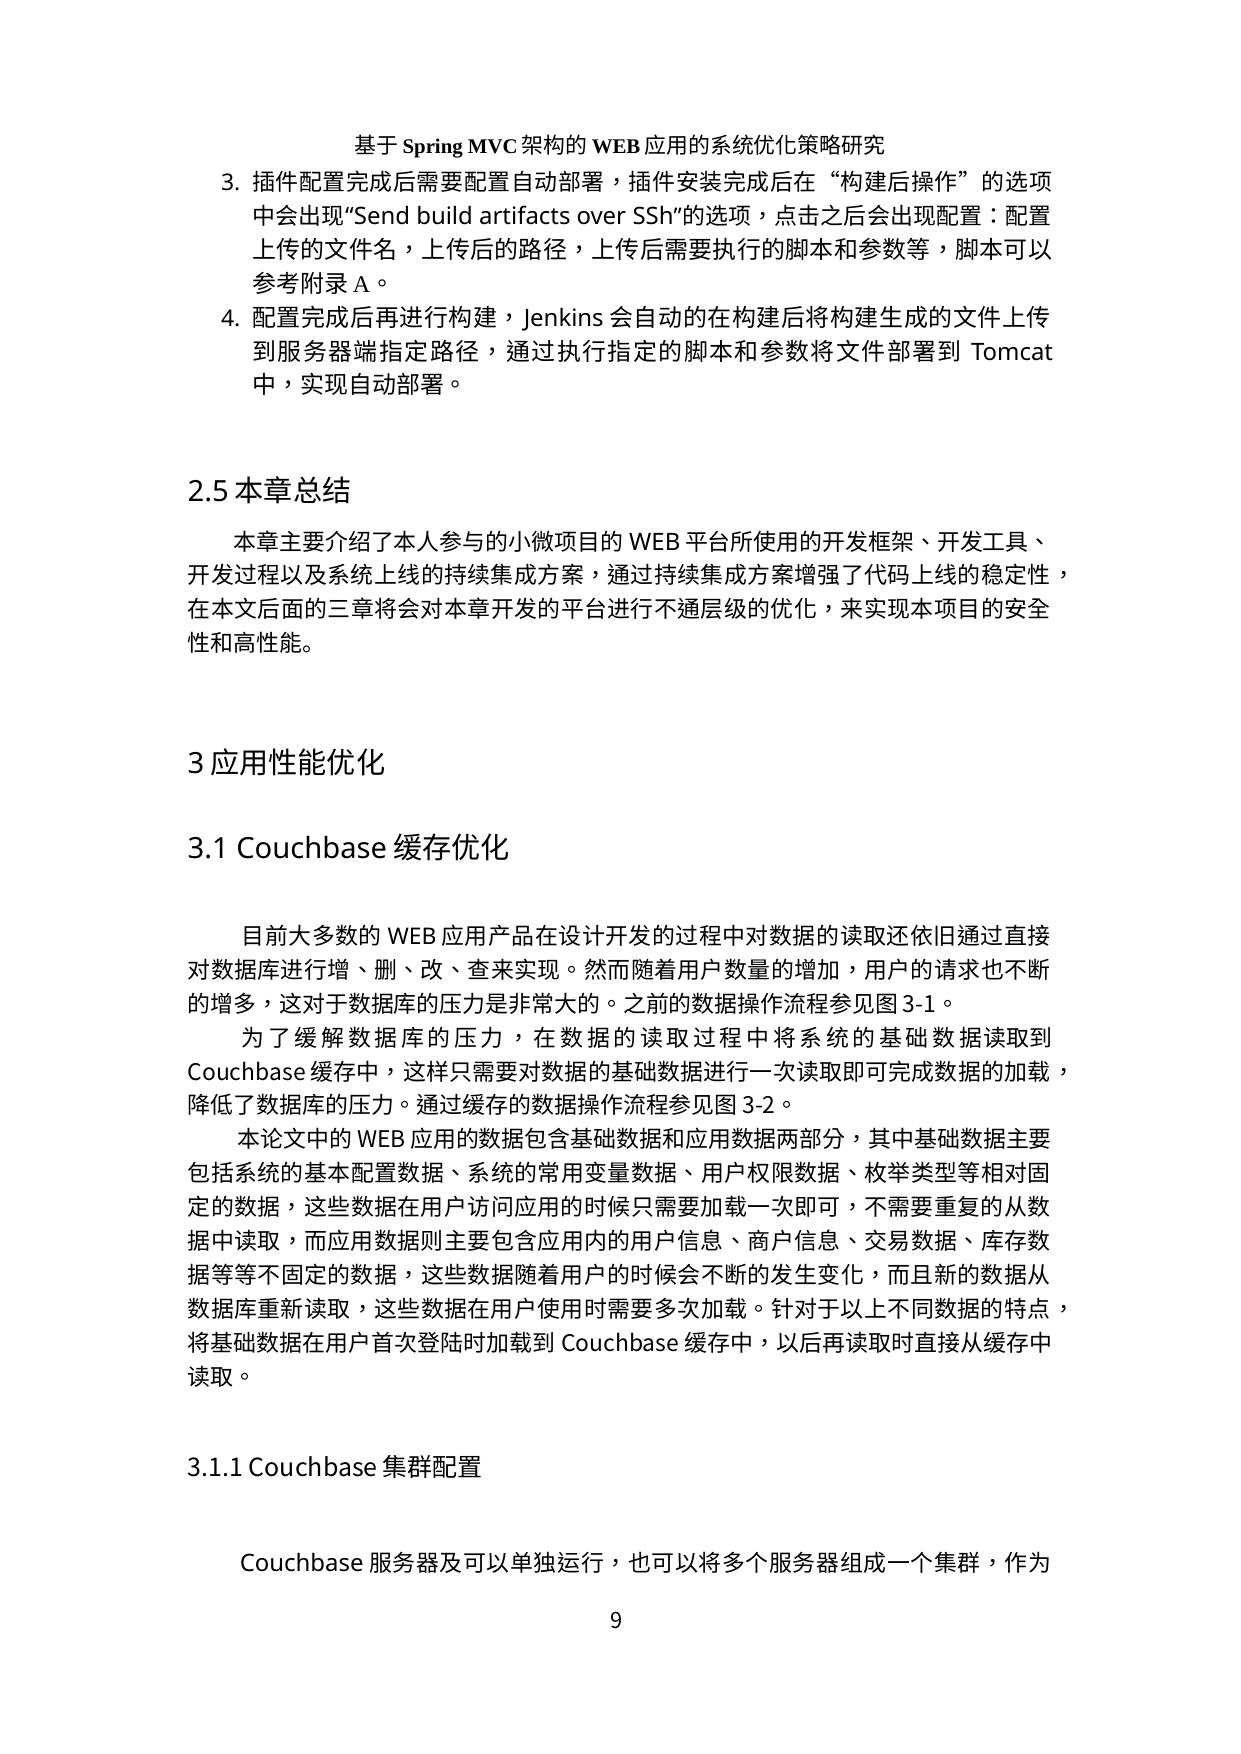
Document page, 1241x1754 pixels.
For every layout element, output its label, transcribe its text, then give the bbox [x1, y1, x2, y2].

text 本章主要介绍了本人参与的小微项目的WEB平台所使用的开发框架、开发工具、开发过程以及系统上线的持续集成方案，通过持续集成方案增强了代码上线的稳定性，在本文后面的三章将会对本章开发的平台进行不通层级的优化，来实现本项目的安全性和高性能。 [187, 523, 1053, 659]
text 3.1.1 Couchbase集群配置 [187, 1432, 1053, 1499]
text 3应用性能优化 [187, 727, 1053, 795]
list 插件配置完成后需要配置自动部署，插件安装完成后在“构建后操作”的选项中会出现“Send build artifacts over SSh”的选项，点击之后会出现配置：配置上传的文件名，上传后的路径，上传后需要执行的脚本和参数等，脚本可以参考附录A。 [221, 164, 1053, 300]
text 目前大多数的WEB应用产品在设计开发的过程中对数据的读取还依旧通过直接对数据库进行增、删、改、查来实现。然而随着用户数量的增加，用户的请求也不断的增多，这对于数据库的压力是非常大的。之前的数据操作流程参见图3-1。 [187, 917, 1053, 1019]
list 配置完成后再进行构建，Jenkins会自动的在构建后将构建生成的文件上传到服务器端指定路径，通过执行指定的脚本和参数将文件部署到Tomcat中，实现自动部署。 [221, 300, 1053, 402]
text 2.5本章总结 [187, 455, 1053, 523]
text 3.1 Couchbase缓存优化 [187, 812, 1053, 880]
text 为了缓解数据库的压力，在数据的读取过程中将系统的基础数据读取到Couchbase缓存中，这样只需要对数据的基础数据进行一次读取即可完成数据的加载，降低了数据库的压力。通过缓存的数据操作流程参见图3-2。 [187, 1019, 1053, 1121]
text 本论文中的WEB应用的数据包含基础数据和应用数据两部分，其中基础数据主要包括系统的基本配置数据、系统的常用变量数据、用户权限数据、枚举类型等相对固定的数据，这些数据在用户访问应用的时候只需要加载一次即可，不需要重复的从数据中读取，而应用数据则主要包含应用内的用户信息、商户信息、交易数据、库存数据等等不固定的数据，这些数据随着用户的时候会不断的发生变化，而且新的数据从数据库重新读取，这些数据在用户使用时需要多次加载。针对于以上不同数据的特点，将基础数据在用户首次登陆时加载到Couchbase缓存中，以后再读取时直接从缓存中读取。 [187, 1121, 1053, 1393]
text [187, 1545, 1053, 1579]
